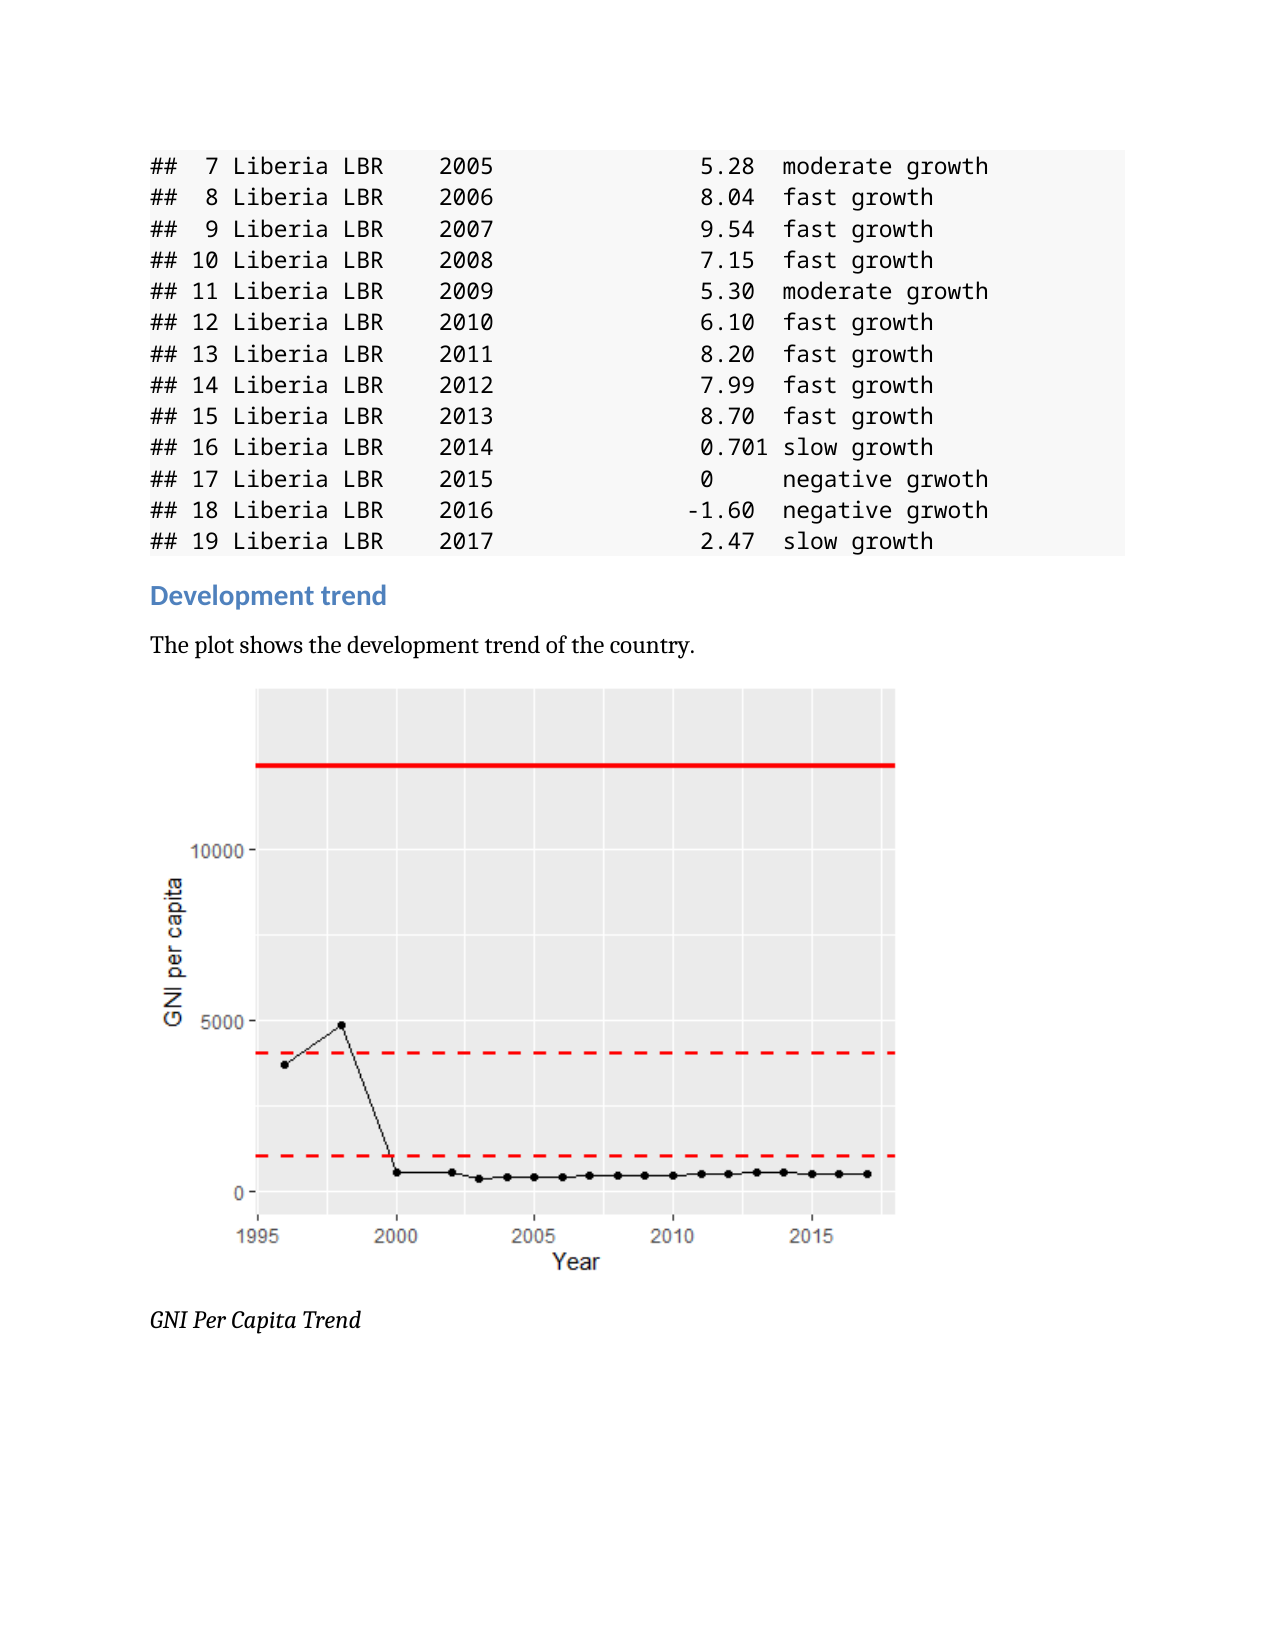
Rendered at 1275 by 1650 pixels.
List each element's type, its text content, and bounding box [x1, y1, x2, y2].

text GNI Per Capita Trend [150, 1306, 1125, 1335]
picture [150, 678, 908, 1286]
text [150, 150, 1125, 556]
subtitle Development trend [150, 577, 1125, 613]
text The plot shows the development trend of the country. [150, 631, 1125, 660]
